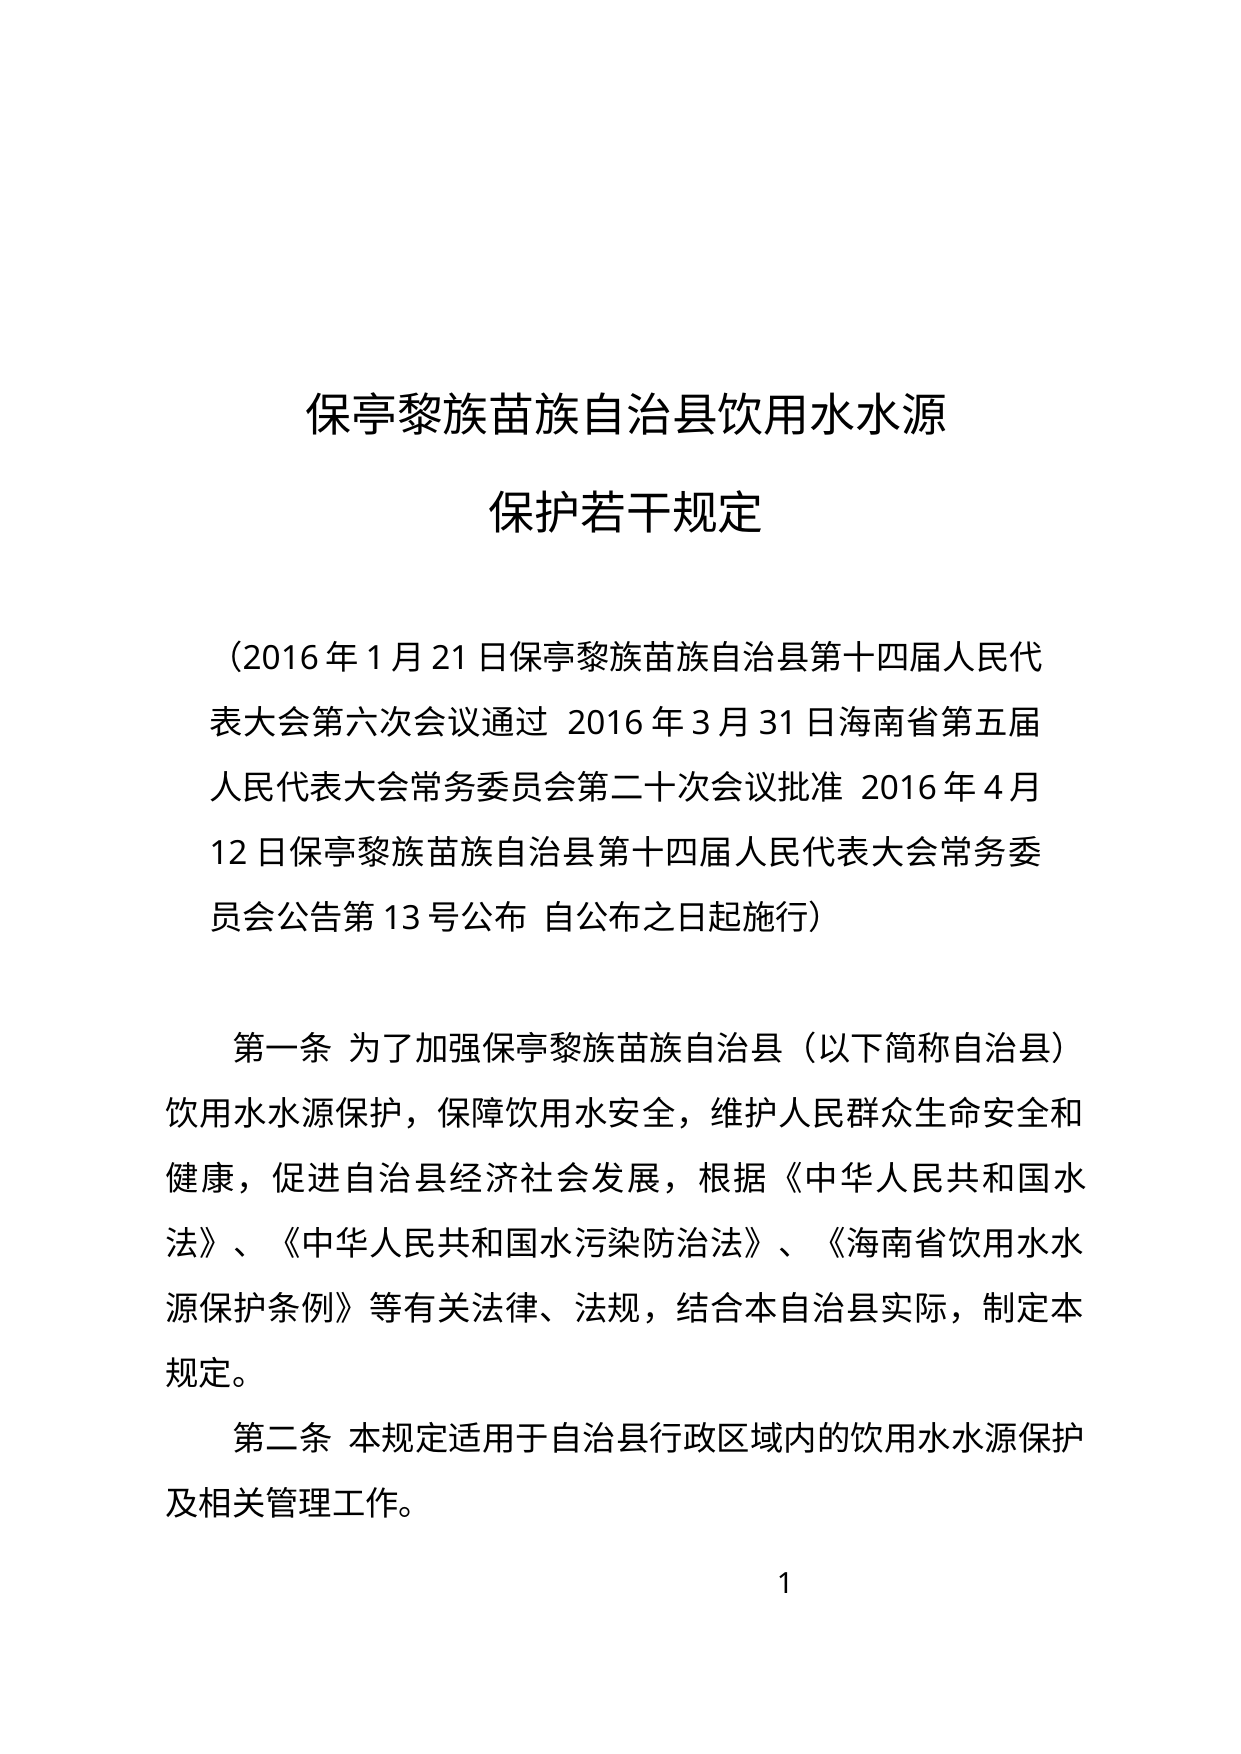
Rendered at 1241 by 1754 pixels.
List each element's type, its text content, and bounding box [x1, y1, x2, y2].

text （2016年1月21日保亭黎族苗族自治县第十四届人民代表大会第六次会议通过 2016年3月31日海南省第五届人民代表大会常务委员会第二十次会议批准 2016年4月12日保亭黎族苗族自治县第十四届人民代表大会常务委员会公告第13号公布 自公布之日起施行） [209, 623, 1043, 948]
text 保亭黎族苗族自治县饮用水水源 [165, 363, 1087, 460]
text 第二条 本规定适用于自治县行政区域内的饮用水水源保护及相关管理工作。 [165, 1403, 1087, 1533]
text 第一条 为了加强保亭黎族苗族自治县（以下简称自治县）饮用水水源保护，保障饮用水安全，维护人民群众生命安全和健康，促进自治县经济社会发展，根据《中华人民共和国水法》、《中华人民共和国水污染防治法》、《海南省饮用水水源保护条例》等有关法律、法规，结合本自治县实际，制定本规定。 [165, 1013, 1087, 1403]
text 保护若干规定 [165, 460, 1087, 558]
